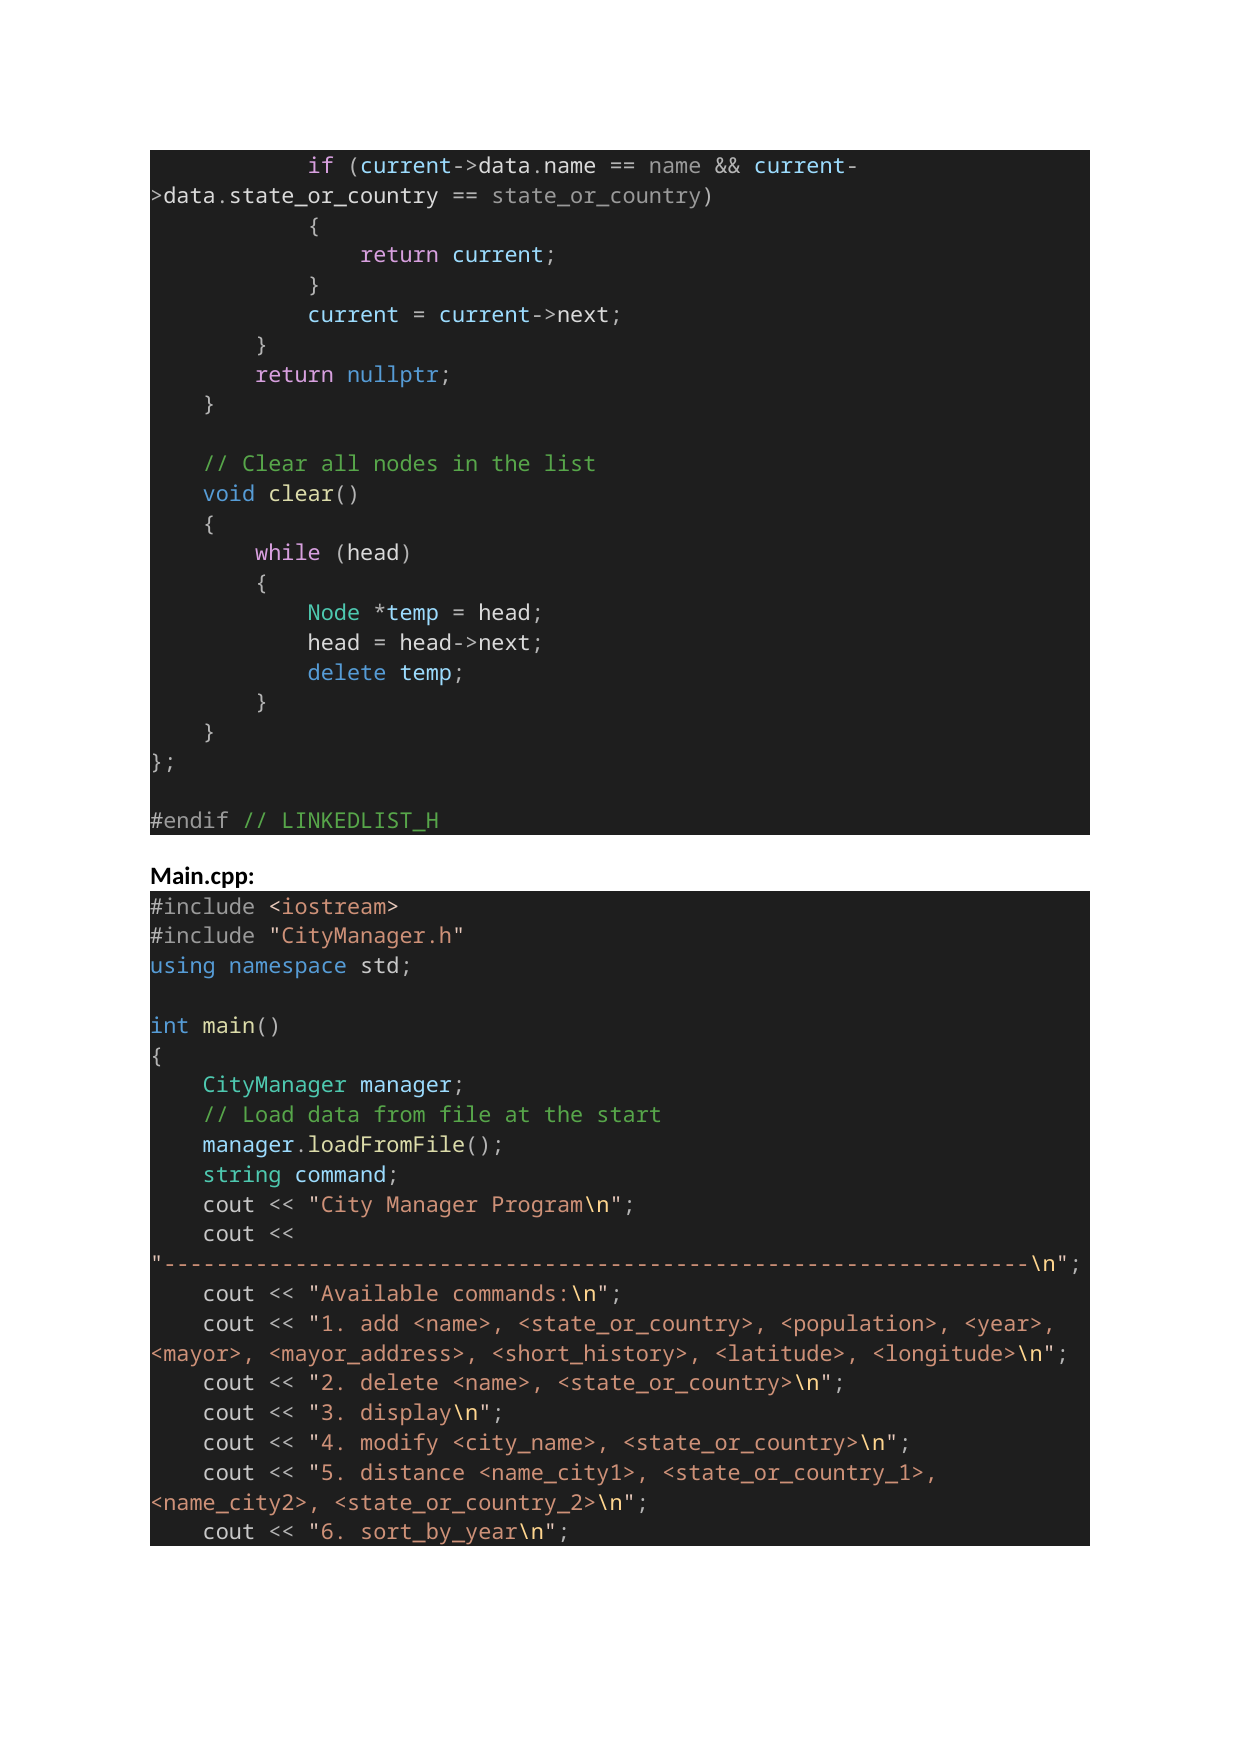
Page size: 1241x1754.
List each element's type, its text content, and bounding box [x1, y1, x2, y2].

text string command; [150, 1159, 1090, 1189]
text } [150, 269, 1090, 299]
text // Load data from file at the start [150, 1099, 1090, 1129]
text return nullptr; [150, 358, 1090, 388]
text { [150, 567, 1090, 597]
text int main() [150, 1010, 1090, 1040]
text { [150, 209, 1090, 239]
text CityManager manager; [150, 1069, 1090, 1099]
text } [150, 329, 1090, 358]
text #include <iostream> [150, 891, 1090, 921]
text } [150, 716, 1090, 746]
text cout << "City Manager Program\n"; [150, 1189, 1090, 1218]
text head = head->next; [150, 627, 1090, 656]
text // Clear all nodes in the list [150, 448, 1090, 478]
text cout << "4. modify <city_name>, <state_or_country>\n"; [150, 1427, 1090, 1457]
text Node *temp = head; [150, 597, 1090, 627]
text if (current->data.name == name && current->data.state_or_country == state_or_country) [150, 150, 1090, 209]
text current = current->next; [150, 299, 1090, 329]
text } [150, 686, 1090, 716]
text void clear() [150, 478, 1090, 507]
text cout << "2. delete <name>, <state_or_country>\n"; [150, 1367, 1090, 1397]
text { [150, 1040, 1090, 1069]
text cout << "6. sort_by_year\n"; [150, 1516, 1090, 1546]
text manager.loadFromFile(); [150, 1129, 1090, 1159]
text Main.cpp: [150, 860, 1090, 891]
text using namespace std; [150, 950, 1090, 980]
text #include "CityManager.h" [150, 921, 1090, 950]
text return current; [150, 239, 1090, 269]
text delete temp; [150, 656, 1090, 686]
text }; [150, 746, 1090, 776]
text cout << "Available commands:\n"; [150, 1278, 1090, 1308]
text #endif // LINKEDLIST_H [150, 805, 1090, 835]
text cout << "5. distance <name_city1>, <state_or_country_1>, <name_city2>, <state_or_country_2>\n"; [150, 1457, 1090, 1516]
text cout << "------------------------------------------------------------------\n"; [150, 1218, 1090, 1278]
text cout << "1. add <name>, <state_or_country>, <population>, <year>, <mayor>, <mayor_address>, <short_history>, <latitude>, <longitude>\n"; [150, 1308, 1090, 1367]
text cout << "3. display\n"; [150, 1397, 1090, 1427]
text { [150, 507, 1090, 537]
text while (head) [150, 537, 1090, 567]
text } [150, 388, 1090, 418]
